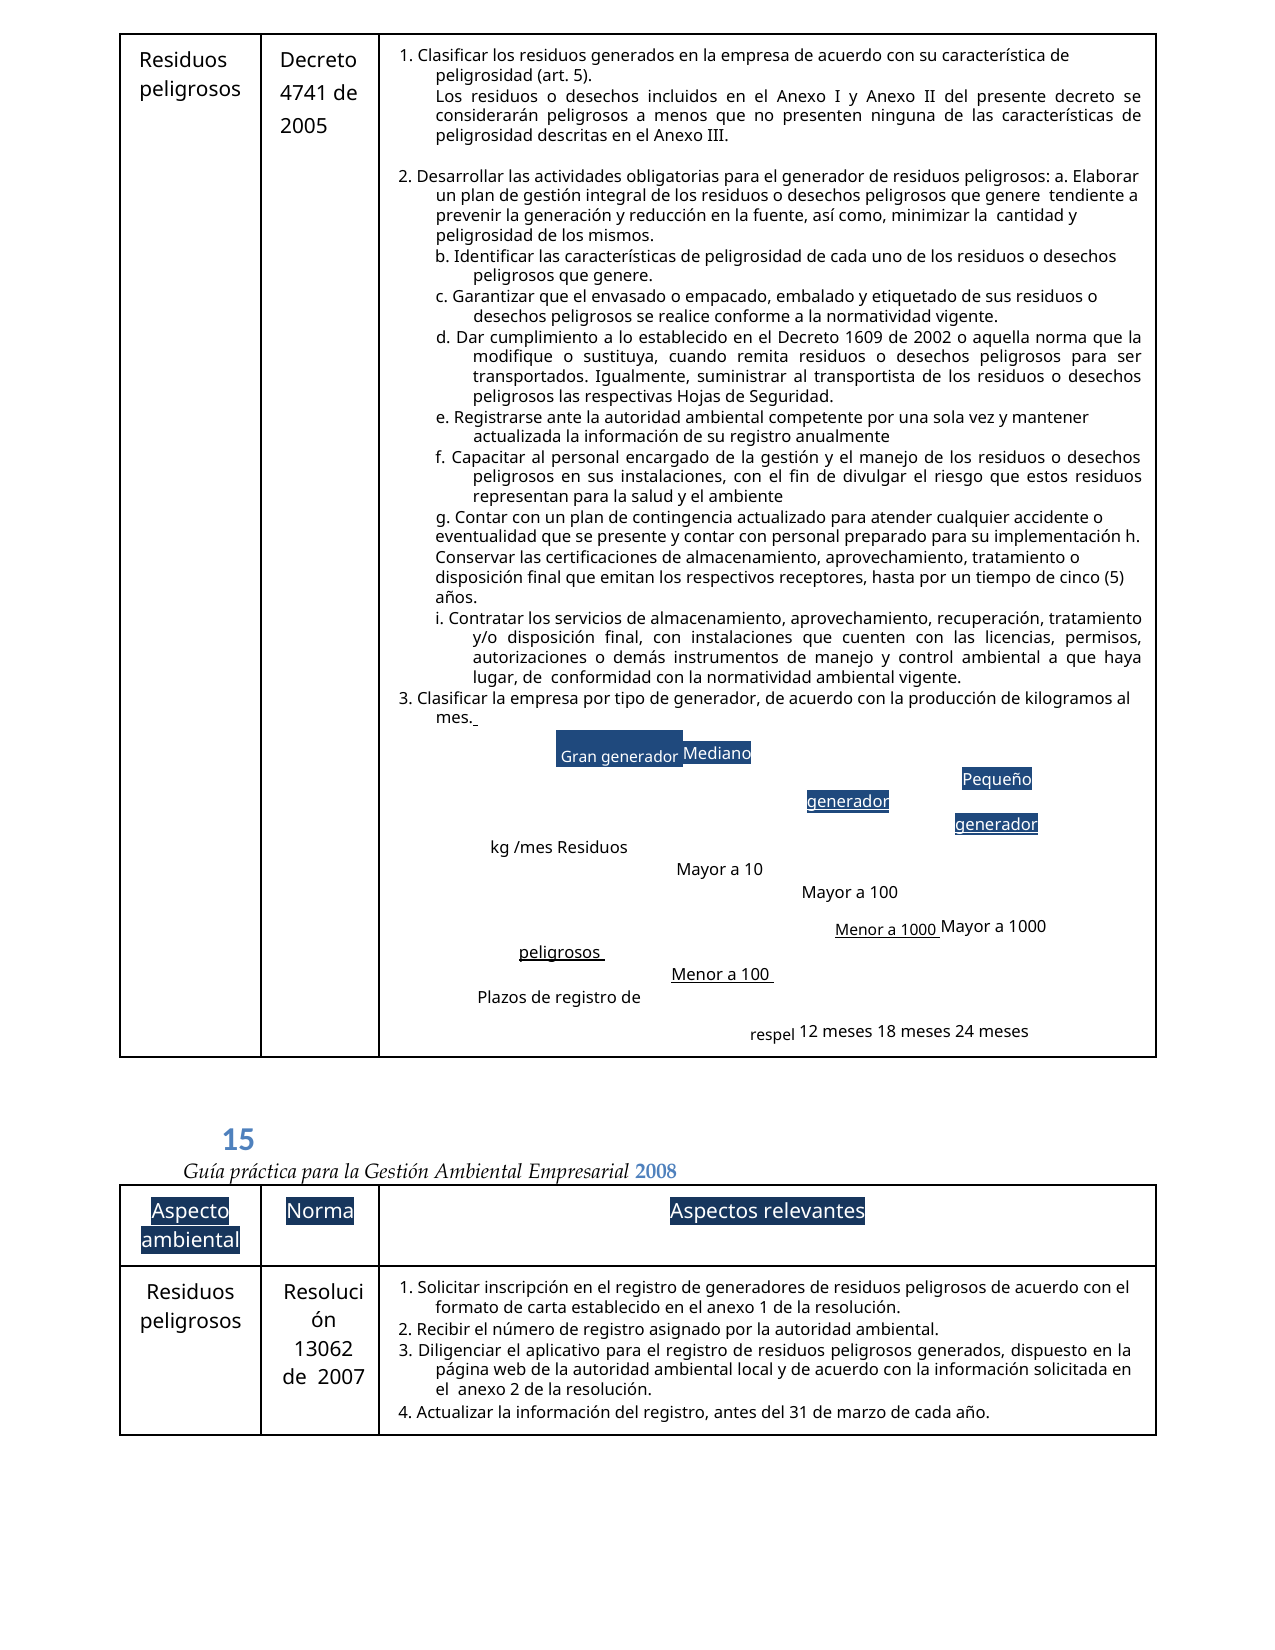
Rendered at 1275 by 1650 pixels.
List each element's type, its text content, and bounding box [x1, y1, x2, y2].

table_cell Decreto 4741 de 2005 [262, 35, 378, 1056]
table_header Aspectos relevantes [380, 1186, 1155, 1264]
table_cell 1. Solicitar inscripción en el registro de generadores de residuos peligrosos de acuerdo con el formato de carta establecido en el anexo 1 de la resolución. 2. Recibir el número de registro asignado por la autoridad ambiental. 3. Diligenciar el aplicativo para el registro de residuos peligrosos generados, dispuesto en la página web de la autoridad ambiental local y de acuerdo con la información solicitada en el anexo 2 de la resolución. 4. Actualizar la información del registro, antes del 31 de marzo de cada año. [380, 1267, 1155, 1434]
table_header Aspecto ambiental [121, 1186, 260, 1264]
table_cell Resolución 13062 de 2007 [262, 1267, 378, 1434]
table_header Norma [262, 1186, 378, 1264]
text Guía práctica para la Gestión Ambiental Empresarial 2008 [178, 1159, 1275, 1184]
table_cell Residuos peligrosos [121, 1267, 260, 1434]
table_cell Residuos peligrosos [121, 35, 260, 1056]
table_cell 1. Clasificar los residuos generados en la empresa de acuerdo con su característica de peligrosidad (art. 5). Los residuos o desechos incluidos en el Anexo I y Anexo II del presente decreto se considerarán peligrosos a menos que no presenten ninguna de las características de peligrosidad descritas en el Anexo III. 2. Desarrollar las actividades obligatorias para el generador de residuos peligrosos: a. Elaborar un plan de gestión integral de los residuos o desechos peligrosos que genere tendiente a prevenir la generación y reducción en la fuente, así como, minimizar la cantidad y peligrosidad de los mismos. b. Identificar las características de peligrosidad de cada uno de los residuos o desechos peligrosos que genere. c. Garantizar que el envasado o empacado, embalado y etiquetado de sus residuos o desechos peligrosos se realice conforme a la normatividad vigente. d. Dar cumplimiento a lo establecido en el Decreto 1609 de 2002 o aquella norma que la modifique o sustituya, cuando remita residuos o desechos peligrosos para ser transportados. Igualmente, suministrar al transportista de los residuos o desechos peligrosos las respectivas Hojas de Seguridad. e. Registrarse ante la autoridad ambiental competente por una sola vez y mantener actualizada la información de su registro anualmente f. Capacitar al personal encargado de la gestión y el manejo de los residuos o desechos peligrosos en sus instalaciones, con el fin de divulgar el riesgo que estos residuos representan para la salud y el ambiente g. Contar con un plan de contingencia actualizado para atender cualquier accidente o eventualidad que se presente y contar con personal preparado para su implementación h. Conservar las certificaciones de almacenamiento, aprovechamiento, tratamiento o disposición final que emitan los respectivos receptores, hasta por un tiempo de cinco (5) años. i. Contratar los servicios de almacenamiento, aprovechamiento, recuperación, tratamiento y/o disposición final, con instalaciones que cuenten con las licencias, permisos, autorizaciones o demás instrumentos de manejo y control ambiental a que haya lugar, de conformidad con la normatividad ambiental vigente. 3. Clasificar la empresa por tipo de generador, de acuerdo con la producción de kilogramos al mes. Gran generador Mediano Pequeño generador generador kg /mes Residuos Mayor a 10 Mayor a 100 Menor a 1000 Mayor a 1000 peligrosos Menor a 100 Plazos de registro de respel 12 meses 18 meses 24 meses [380, 35, 1155, 1056]
text 15 [221, 1118, 1275, 1159]
